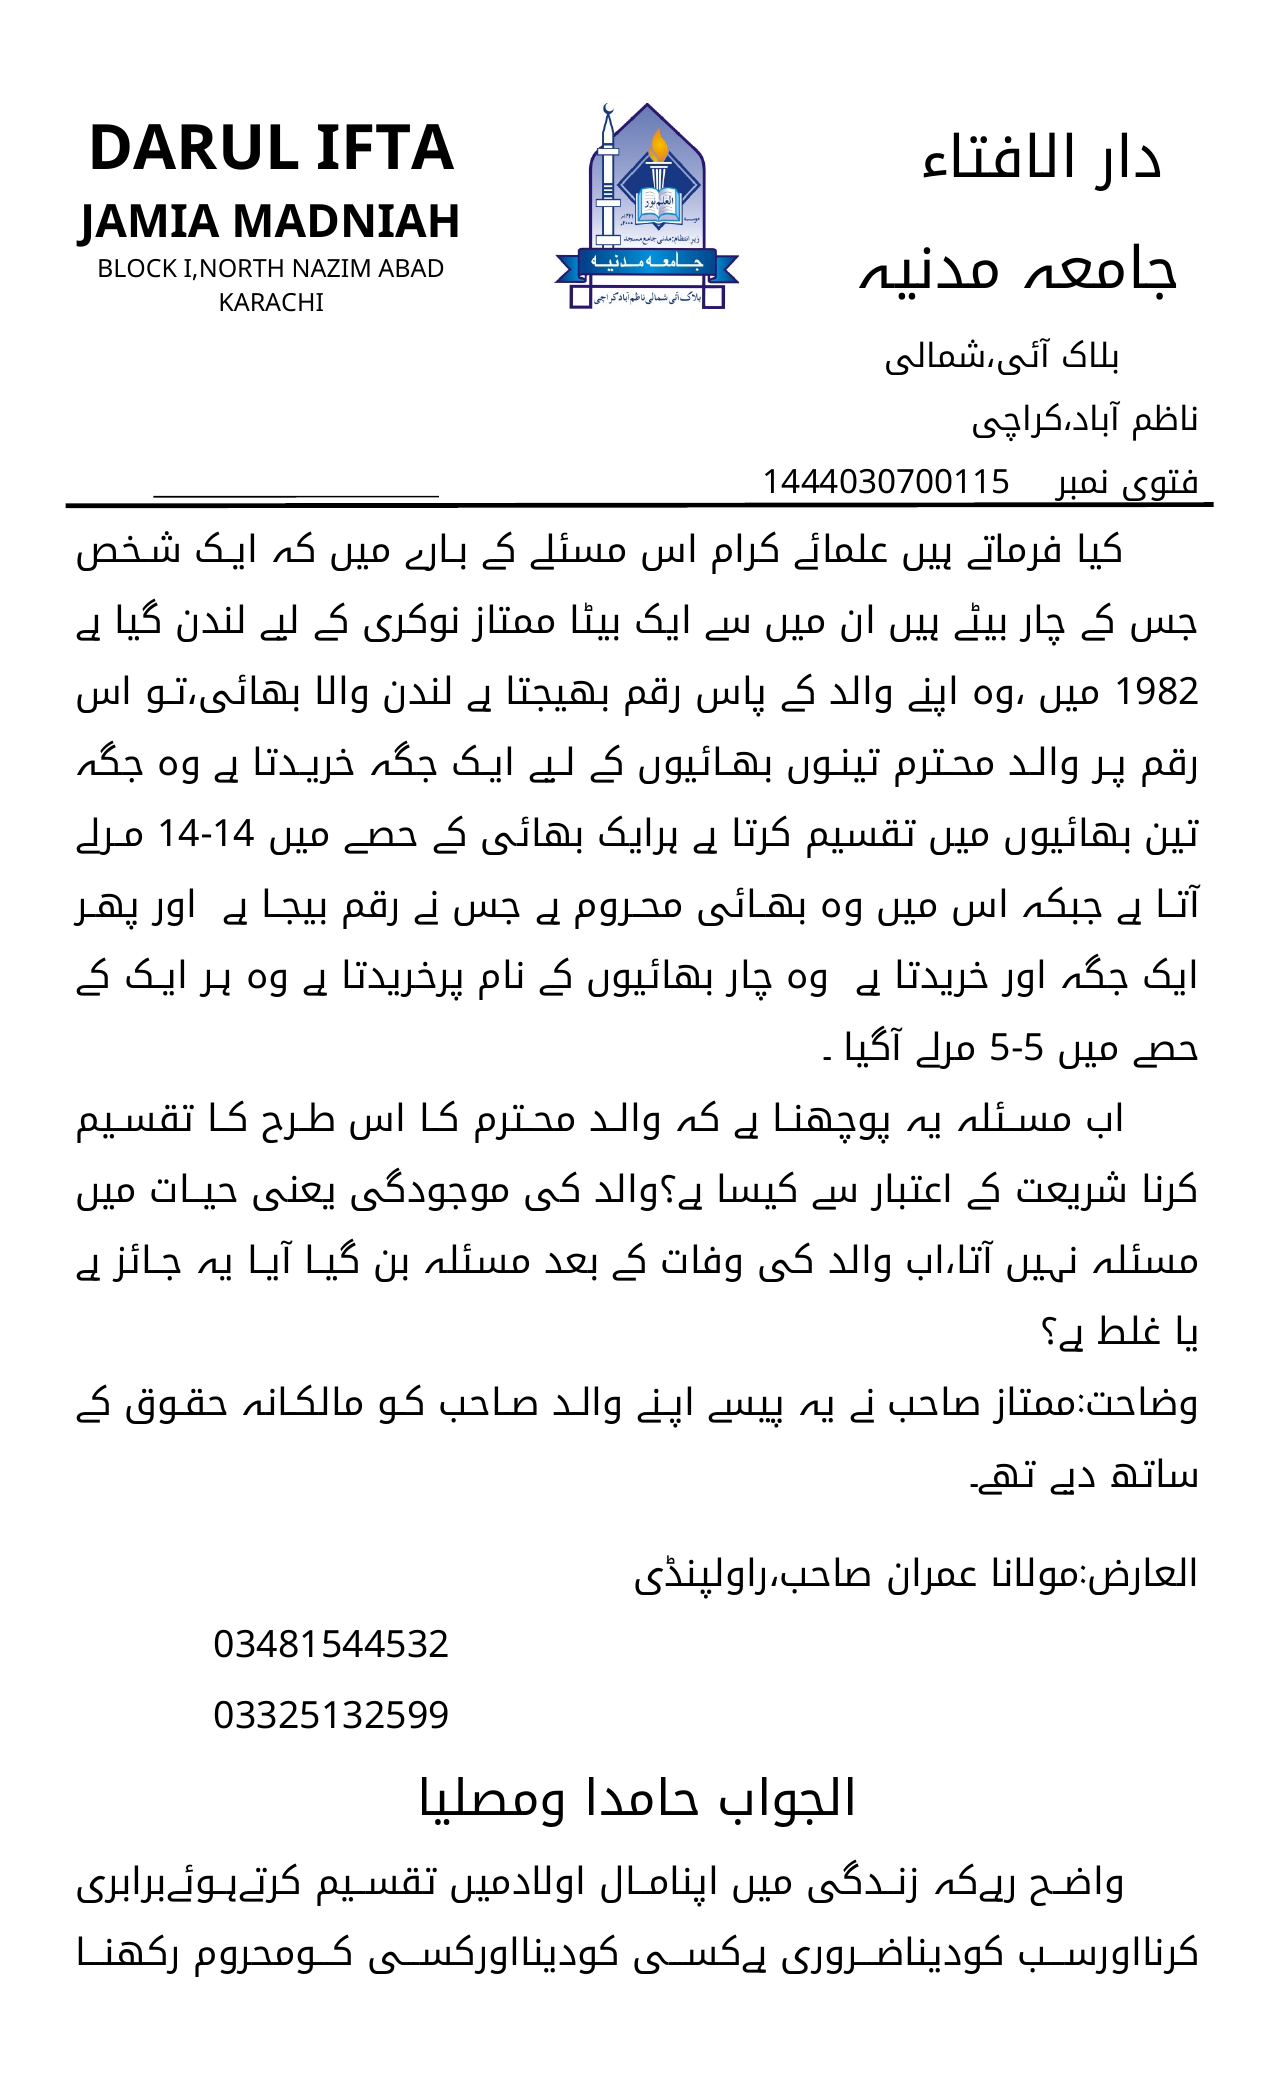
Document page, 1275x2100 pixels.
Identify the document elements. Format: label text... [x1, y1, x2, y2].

text العارض:مولانا عمران صاحب،راولپنڈی [75, 1510, 1200, 1609]
text فتوی نمبر 1444030700115 [75, 451, 1200, 503]
text الجواب حامدا ومصلیا [75, 1751, 1200, 1846]
picture [554, 103, 740, 309]
table_header دار الافتاء جامعہ مدنیہ بلاک آئی،شمالی ناظم آباد،کراچی [816, 103, 1211, 451]
table_header [478, 103, 816, 451]
text وضاحت:ممتاز صاحب نے یہ پیسے اپنے والد صاحب کو مالکانہ حقوق کے ساتھ دیے تھے۔ [75, 1368, 1200, 1510]
text کیا فرماتے ہیں علمائے کرام اس مسئلے کے بارے میں کہ ایک شخص جس کے چار بیٹے ہیں ان میں سے ایک بیٹا ممتاز نوکری کے لیے لندن گیا ہے 1982 میں ،وہ اپنے والد کے پاس رقم بھیجتا ہے لندن والا بھائی،تو اس رقم پر والد محترم تینوں بھائیوں کے لیے ایک جگہ خریدتا ہے وہ جگہ تین بھائیوں میں تقسیم کرتا ہے ہرایک بھائی کے حصے میں 14-14 مرلے آتا ہے جبکہ اس میں وہ بھائی محروم ہے جس نے رقم بیجا ہے اور پھر ایک جگہ اور خریدتا ہے وہ چار بھائیوں کے نام پرخریدتا ہے وہ ہر ایک کے حصے میں 5-5 مرلے آگیا ۔ [75, 514, 1200, 1083]
table_header DARUL IFTA JAMIA MADNIAH BLOCK I,NORTH NAZIM ABAD KARACHI [64, 103, 478, 451]
text 03325132599 [75, 1680, 1200, 1751]
text 03481544532 [75, 1609, 1200, 1680]
text اب مسئلہ یہ پوچھنا ہے کہ والد محترم کا اس طرح کا تقسیم کرنا شریعت کے اعتبار سے کیسا ہے؟والد کی موجودگی یعنی حیات میں مسئلہ نہیں آتا،اب والد کی وفات کے بعد مسئلہ بن گیا آیا یہ جائز ہے یا غلط ہے؟ [75, 1083, 1200, 1368]
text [75, 1846, 1200, 1989]
